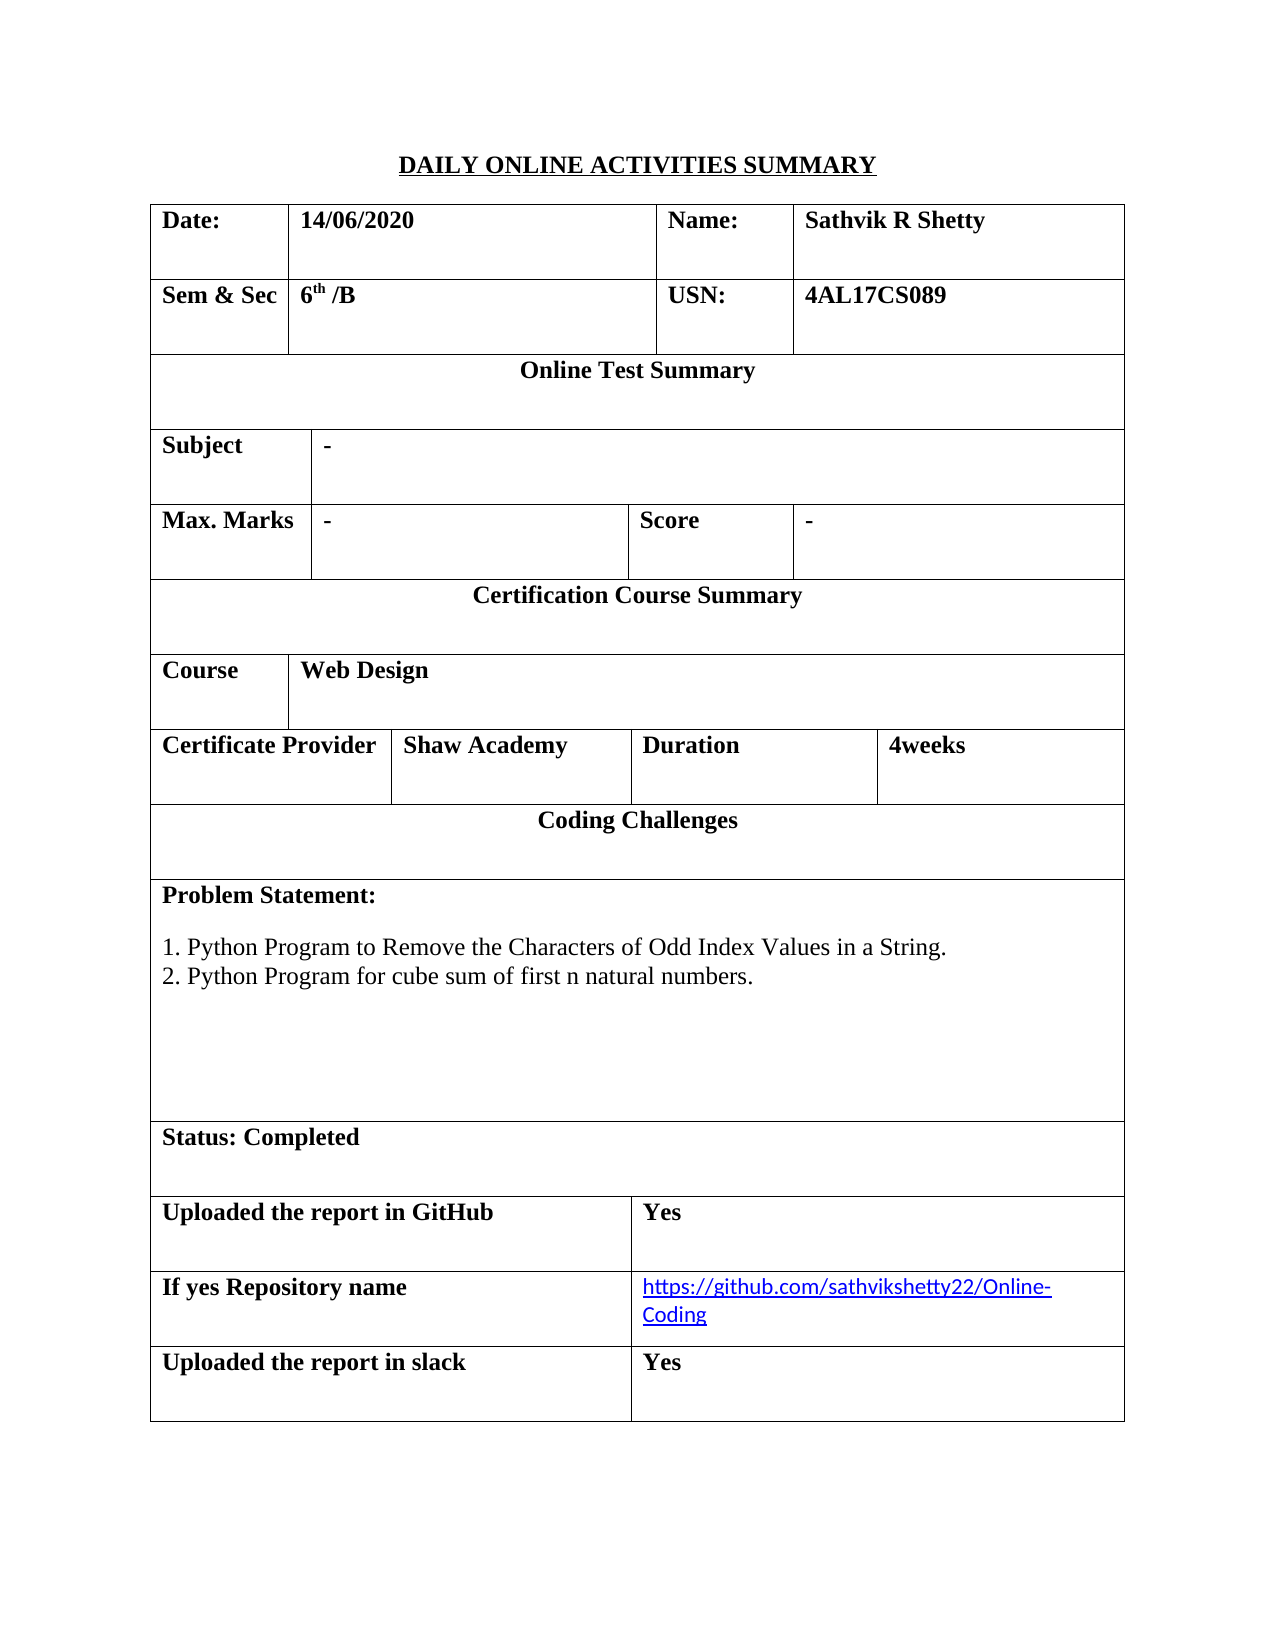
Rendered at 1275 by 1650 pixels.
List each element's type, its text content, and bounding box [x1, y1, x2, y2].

table_cell Problem Statement: Python Program to Remove the Characters of Odd Index Values in a String. Python Program for cube sum of first n natural numbers. [151, 880, 1124, 1121]
table_cell Course [151, 655, 288, 729]
table_cell Status: Completed [151, 1122, 1124, 1196]
table_cell Uploaded the report in GitHub [151, 1197, 631, 1271]
table_header 14/06/2020 [289, 205, 656, 279]
table_cell Duration [632, 730, 877, 804]
table_cell - [312, 430, 1124, 504]
table_cell - [794, 505, 1124, 579]
table_cell USN: [657, 280, 793, 354]
text DAILY ONLINE ACTIVITIES SUMMARY [150, 150, 1125, 179]
table_cell 6th /B [289, 280, 656, 354]
table_cell Coding Challenges [151, 805, 1124, 879]
table_header Date: [151, 205, 288, 279]
table_cell Web Design [289, 655, 1124, 729]
table_cell If yes Repository name [151, 1272, 631, 1346]
table_cell Sem & Sec [151, 280, 288, 354]
table_cell Subject [151, 430, 311, 504]
table_cell Shaw Academy [392, 730, 631, 804]
table_cell Online Test Summary [151, 355, 1124, 429]
table_cell 4AL17CS089 [794, 280, 1124, 354]
table_header Name: [657, 205, 793, 279]
table_cell Max. Marks [151, 505, 311, 579]
table_header Sathvik R Shetty [794, 205, 1124, 279]
table_cell Yes [632, 1347, 1124, 1421]
table_cell Certificate Provider [151, 730, 391, 804]
table_cell Score [629, 505, 793, 579]
table_cell https://github.com/sathvikshetty22/Online-Coding [632, 1272, 1124, 1346]
table_cell Yes [632, 1197, 1124, 1271]
table_cell Certification Course Summary [151, 580, 1124, 654]
table_cell Uploaded the report in slack [151, 1347, 631, 1421]
table_cell - [312, 505, 628, 579]
table_cell 4weeks [878, 730, 1124, 804]
